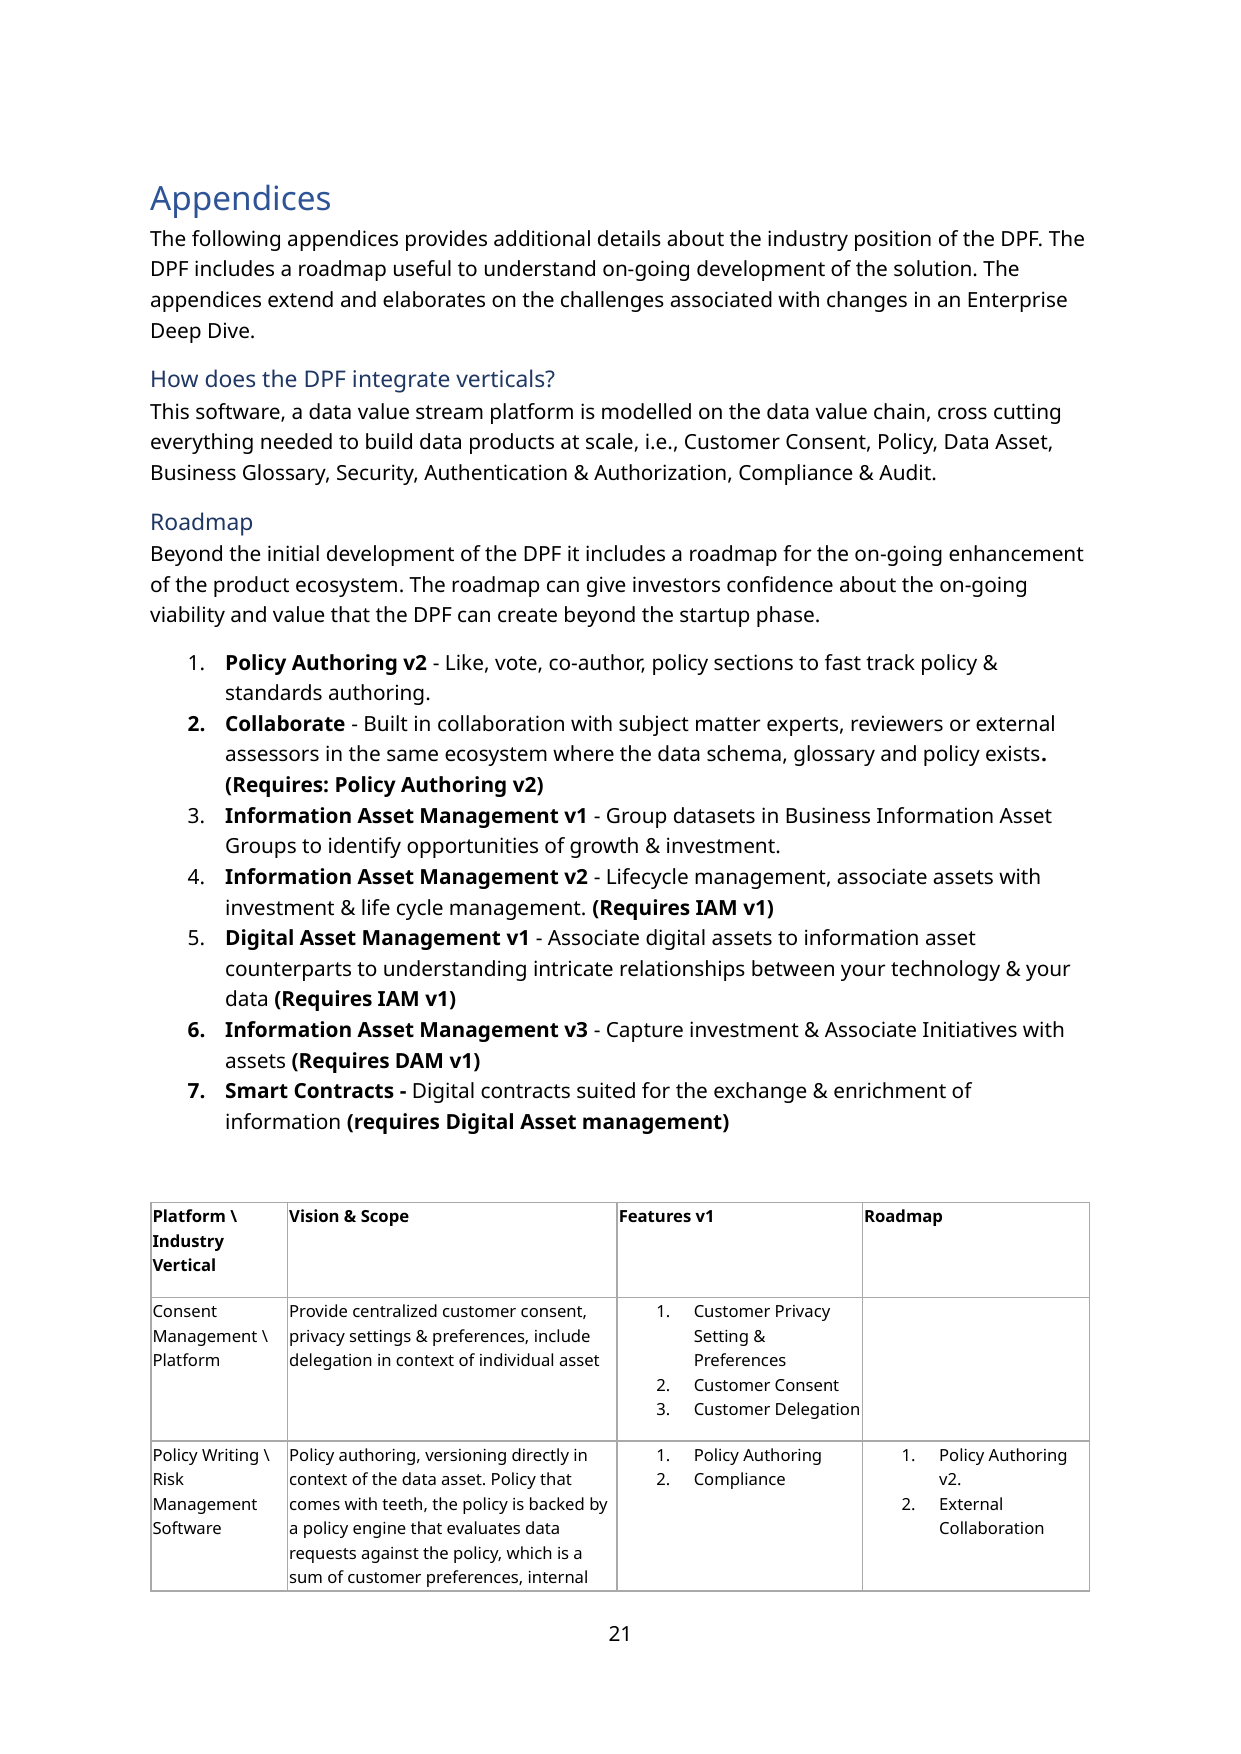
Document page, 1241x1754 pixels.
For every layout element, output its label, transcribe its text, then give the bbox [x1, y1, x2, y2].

table_header Platform \ Industry Vertical [152, 1203, 287, 1297]
table_cell Consent Management \ Platform [152, 1298, 287, 1440]
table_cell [863, 1442, 1089, 1590]
table_header Vision & Scope [288, 1203, 616, 1297]
table_header Roadmap [863, 1203, 1089, 1297]
subtitle Appendices [150, 175, 1090, 220]
list Digital Asset Management v1 - Associate digital assets to information asset counterparts to understanding intricate relationships between your technology & your data (Requires IAM v1) [187, 923, 1090, 1013]
text Beyond the initial development of the DPF it includes a roadmap for the on-going enhancement of the product ecosystem. The roadmap can give investors confidence about the on-going viability and value that the DPF can create beyond the startup phase. [150, 539, 1090, 629]
list Information Asset Management v1 - Group datasets in Business Information Asset Groups to identify opportunities of growth & investment. [187, 801, 1090, 860]
table_cell [863, 1298, 1089, 1440]
table_cell Provide centralized customer consent, privacy settings & preferences, include delegation in context of individual asset [288, 1298, 616, 1440]
table_header Features v1 [618, 1203, 862, 1297]
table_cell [618, 1442, 862, 1590]
table_cell Customer Privacy Setting & Preferences Customer Consent Customer Delegation [618, 1298, 862, 1440]
subtitle How does the DPF integrate verticals? [150, 363, 1090, 394]
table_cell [152, 1442, 287, 1590]
text This software, a data value stream platform is modelled on the data value chain, cross cutting everything needed to build data products at scale, i.e., Customer Consent, Policy, Data Asset, Business Glossary, Security, Authentication & Authorization, Compliance & Audit. [150, 397, 1090, 487]
list Collaborate - Built in collaboration with subject matter experts, reviewers or external assessors in the same ecosystem where the data schema, glossary and policy exists. (Requires: Policy Authoring v2) [187, 709, 1090, 799]
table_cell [288, 1442, 616, 1590]
subtitle Roadmap [150, 505, 1090, 537]
list Information Asset Management v2 - Lifecycle management, associate assets with investment & life cycle management. (Requires IAM v1) [187, 862, 1090, 921]
list Smart Contracts - Digital contracts suited for the exchange & enrichment of information (requires Digital Asset management) [187, 1076, 1090, 1136]
list Information Asset Management v3 - Capture investment & Associate Initiatives with assets (Requires DAM v1) [187, 1015, 1090, 1074]
text The following appendices provides additional details about the industry position of the DPF. The DPF includes a roadmap useful to understand on-going development of the solution. The appendices extend and elaborates on the challenges associated with changes in an Enterprise Deep Dive. [150, 224, 1090, 344]
list Policy Authoring v2 - Like, vote, co-author, policy sections to fast track policy & standards authoring. [187, 648, 1090, 707]
